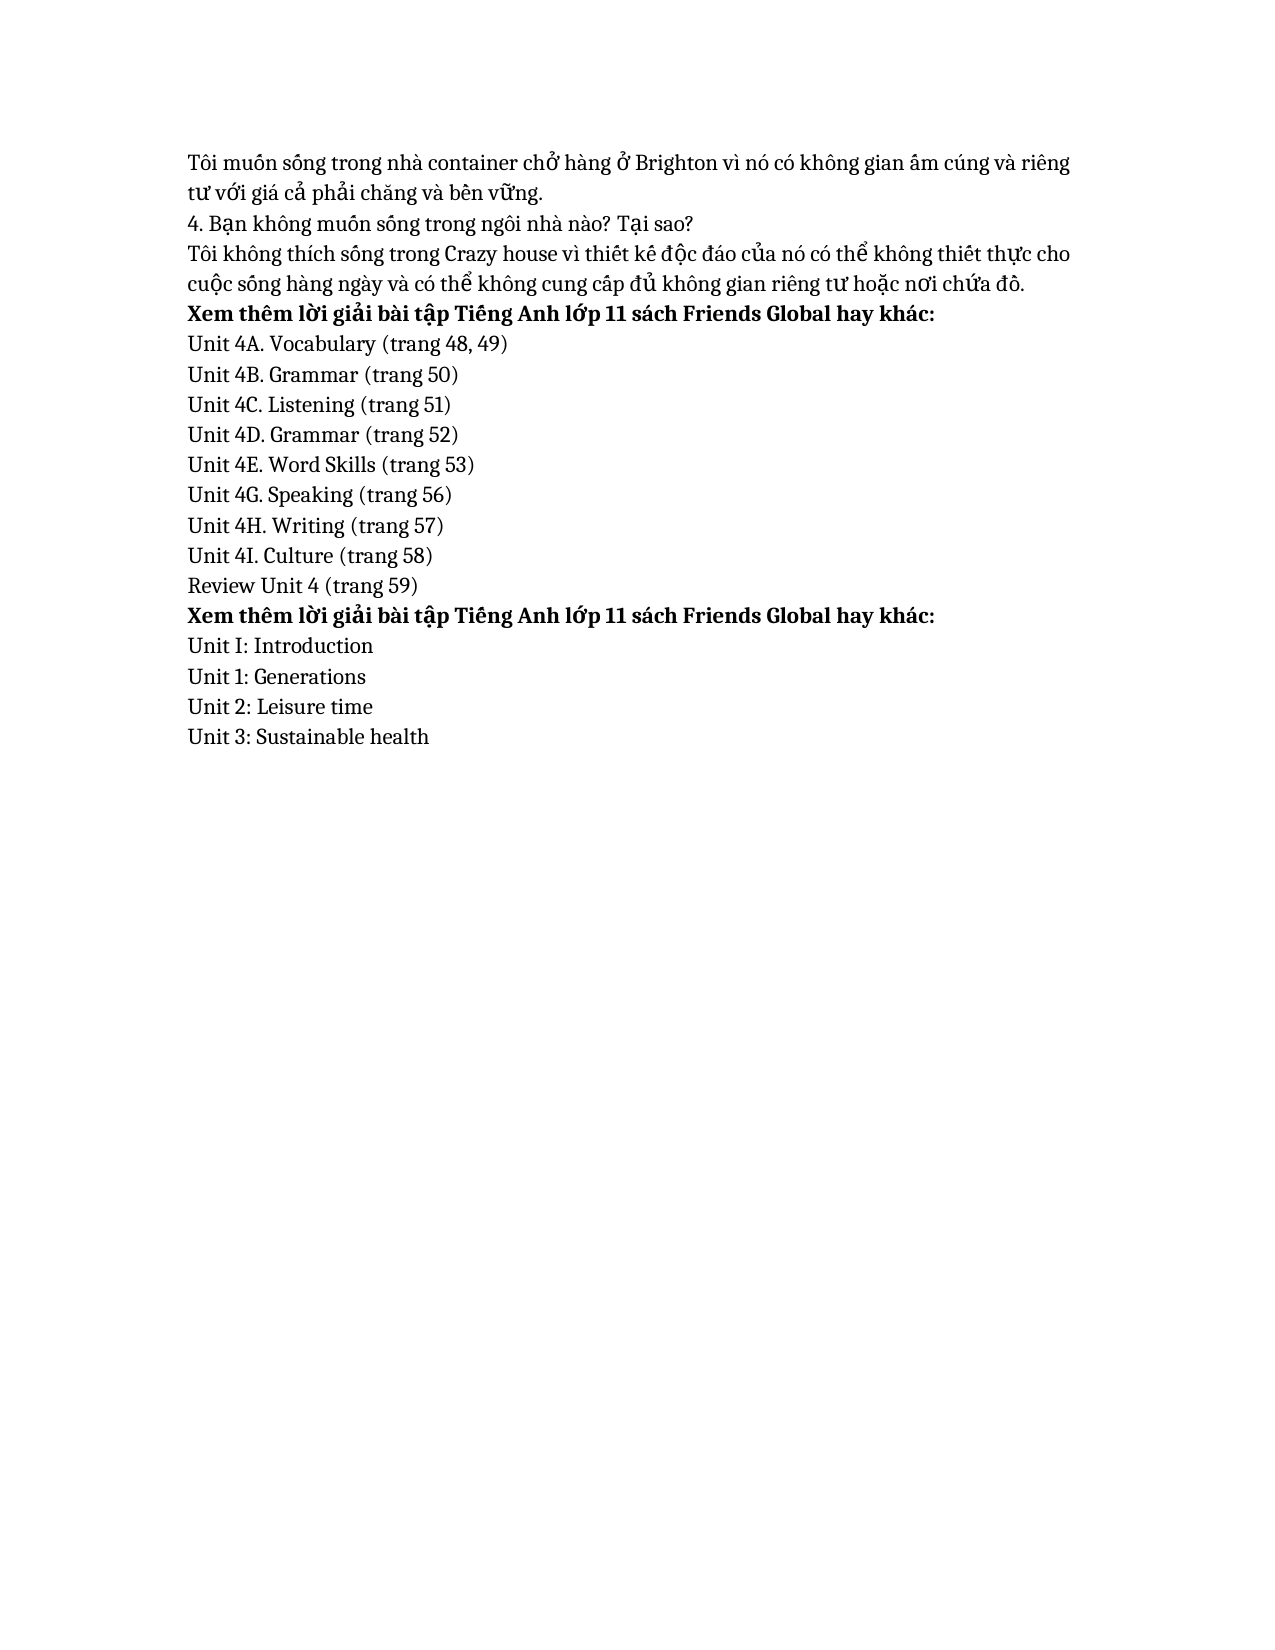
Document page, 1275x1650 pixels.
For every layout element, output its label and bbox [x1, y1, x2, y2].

text [187, 150, 1087, 781]
